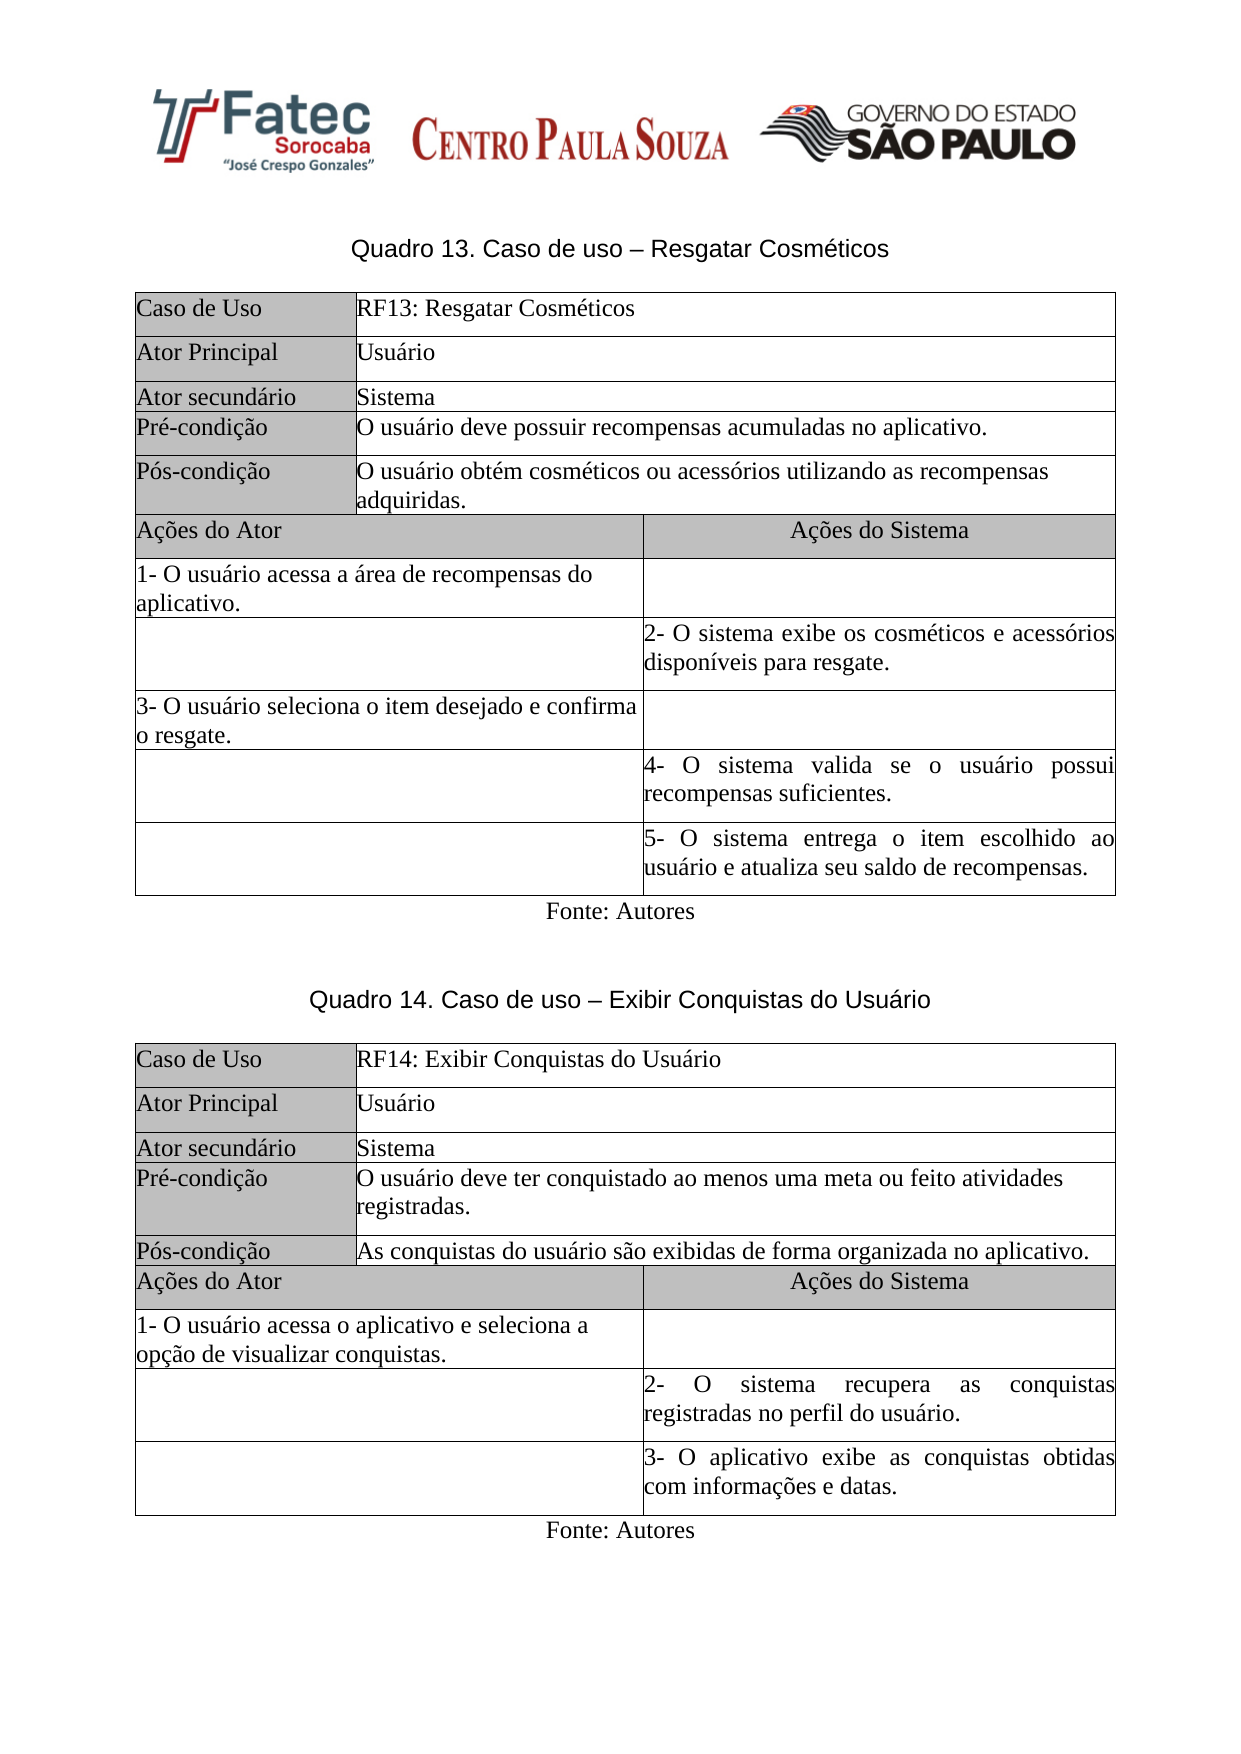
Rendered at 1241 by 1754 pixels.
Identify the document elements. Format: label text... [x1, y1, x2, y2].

table_header Caso de Uso [136, 293, 356, 336]
table_cell As conquistas do usuário são exibidas de forma organizada no aplicativo. [357, 1236, 1115, 1265]
table_cell Usuário [357, 337, 1115, 381]
table_cell Usuário [357, 1088, 1115, 1132]
text Fonte: Autores [135, 1516, 1105, 1544]
table_cell 2- O sistema recupera as conquistas registradas no perfil do usuário. [644, 1369, 1115, 1441]
table_cell Pré-condição [136, 1163, 356, 1235]
table_cell Sistema [357, 382, 1115, 411]
table_cell O usuário deve ter conquistado ao menos uma meta ou feito atividades registradas. [357, 1163, 1115, 1235]
table_cell Ações do Sistema [644, 1266, 1115, 1309]
table_cell Ações do Sistema [644, 515, 1115, 558]
table_cell Ator Principal [136, 1088, 356, 1132]
table_cell [136, 823, 643, 895]
table_cell Ações do Ator [136, 515, 643, 558]
text Quadro 13. Caso de uso – Resgatar Cosméticos [135, 234, 1105, 263]
table_cell 5- O sistema entrega o item escolhido ao usuário e atualiza seu saldo de recompensas. [644, 823, 1115, 895]
text Quadro 14. Caso de uso – Exibir Conquistas do Usuário [135, 985, 1105, 1014]
table_cell 2- O sistema exibe os cosméticos e acessórios disponíveis para resgate. [644, 618, 1115, 690]
table_cell O usuário deve possuir recompensas acumuladas no aplicativo. [357, 412, 1115, 455]
table_cell Ator secundário [136, 1133, 356, 1162]
table_cell Pós-condição [136, 456, 356, 514]
table_cell Ações do Ator [136, 1266, 643, 1309]
table_cell 1- O usuário acessa o aplicativo e seleciona a opção de visualizar conquistas. [136, 1310, 643, 1368]
table_cell [136, 1442, 643, 1514]
table_cell Sistema [357, 1133, 1115, 1162]
table_cell Pós-condição [136, 1236, 356, 1265]
table_cell [136, 1369, 643, 1441]
table_cell Ator Principal [136, 337, 356, 381]
table_cell 3- O usuário seleciona o item desejado e confirma o resgate. [136, 691, 643, 749]
text Fonte: Autores [135, 896, 1105, 925]
table_header RF14: Exibir Conquistas do Usuário [357, 1044, 1115, 1087]
table_cell [136, 750, 643, 822]
table_cell O usuário obtém cosméticos ou acessórios utilizando as recompensas adquiridas. [357, 456, 1115, 514]
table_header RF13: Resgatar Cosméticos [357, 293, 1115, 336]
table_header Caso de Uso [136, 1044, 356, 1087]
table_cell [644, 1310, 1115, 1368]
table_cell [644, 691, 1115, 749]
table_cell [136, 618, 643, 690]
table_cell [644, 559, 1115, 617]
table_cell 3- O aplicativo exibe as conquistas obtidas com informações e datas. [644, 1442, 1115, 1514]
picture [135, 73, 1079, 191]
table_cell Pré-condição [136, 412, 356, 455]
table_cell 4- O sistema valida se o usuário possui recompensas suficientes. [644, 750, 1115, 822]
table_cell 1- O usuário acessa a área de recompensas do aplicativo. [136, 559, 643, 617]
table_cell Ator secundário [136, 382, 356, 411]
